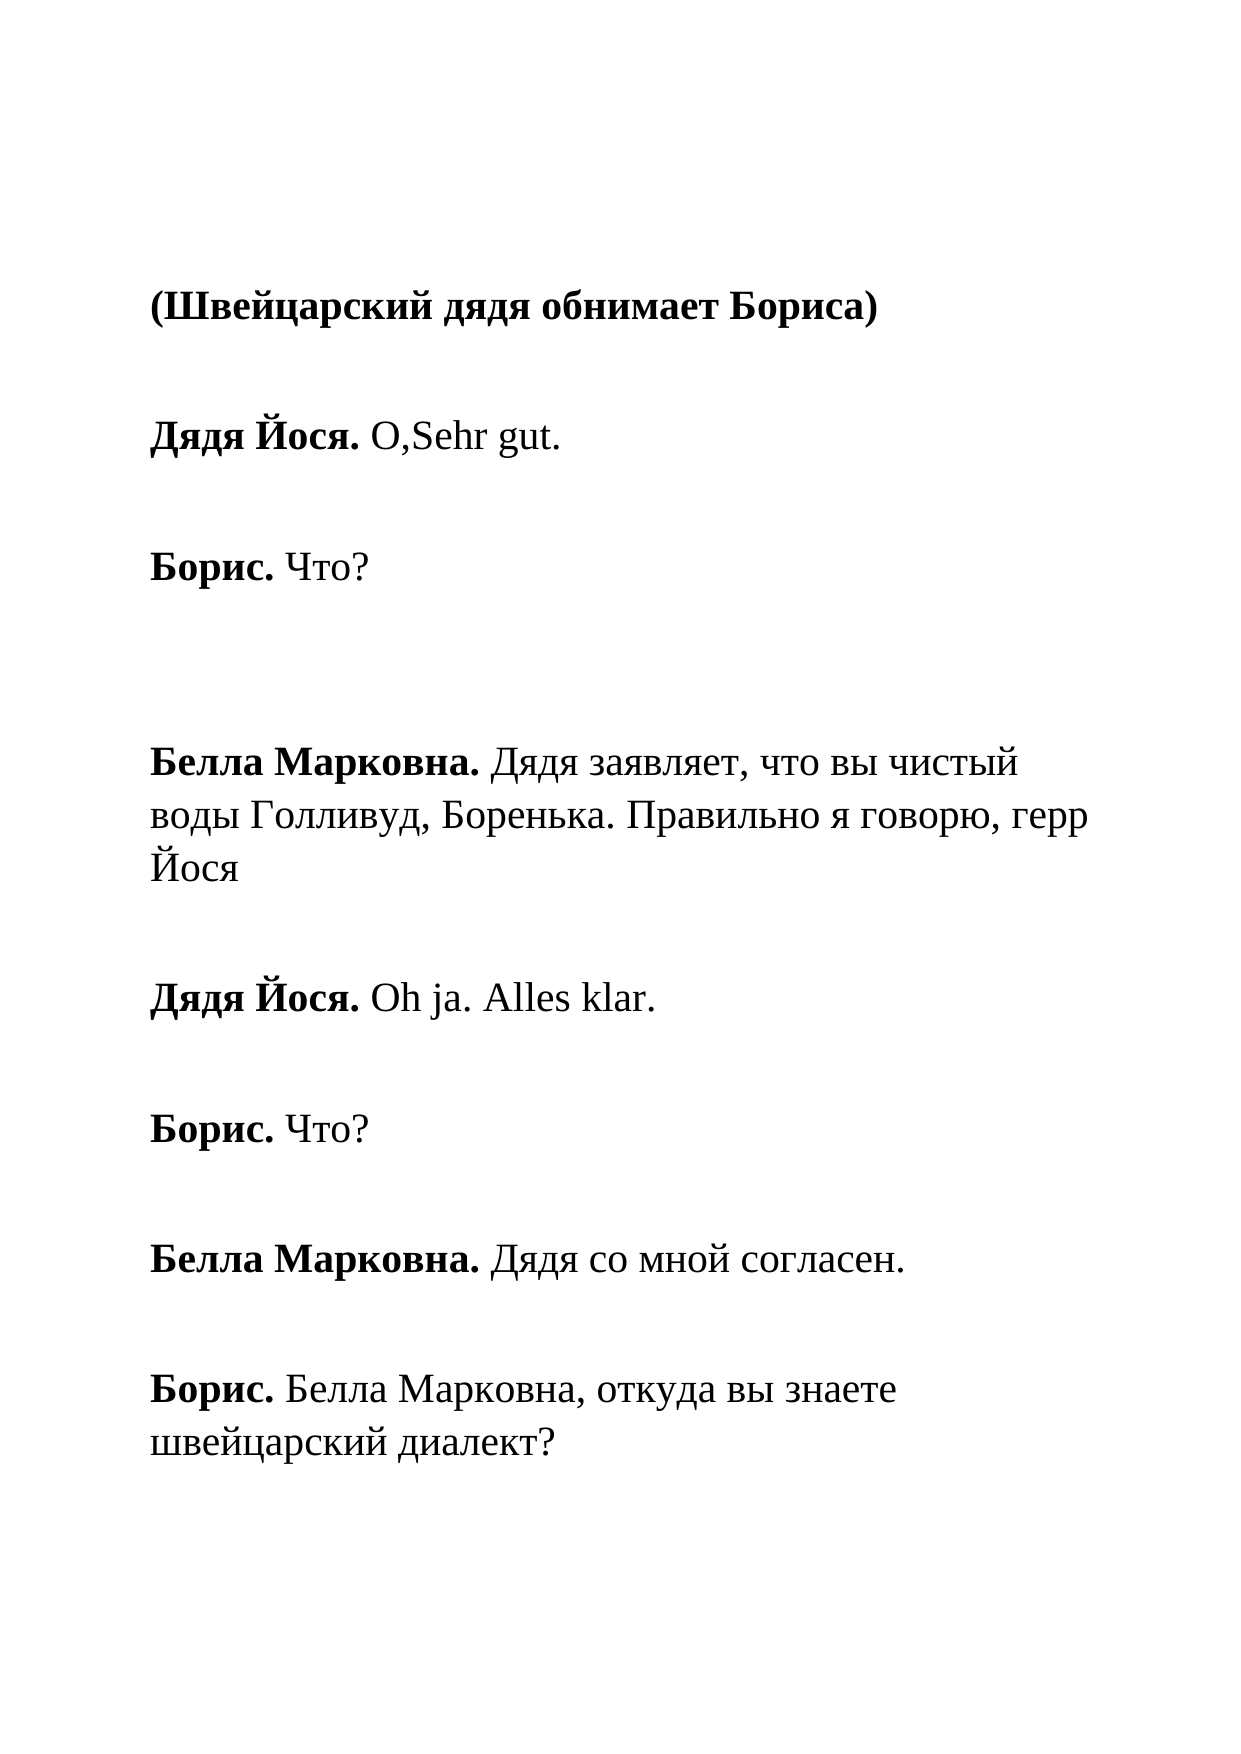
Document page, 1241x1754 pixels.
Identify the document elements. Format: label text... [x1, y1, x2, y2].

text Борис. Белла Марковна, откуда вы знаете швейцарский диалект? [150, 1364, 1090, 1464]
text Белла Марковна. Дядя со мной согласен. [150, 1233, 1090, 1281]
text Дядя Йося. Oh ja. Alles klar. [150, 973, 1090, 1021]
text Дядя Йося. O,Sehr gut. [150, 411, 1090, 459]
text (Швейцарский дядя обнимает Бориса) [150, 280, 1090, 328]
text Борис. Что? [150, 541, 1090, 589]
text Борис. Что? [150, 1103, 1090, 1151]
text Белла Марковна. Дядя заявляет, что вы чистый воды Голливуд, Боренька. Правильно я говорю, герр Йося [150, 737, 1090, 890]
